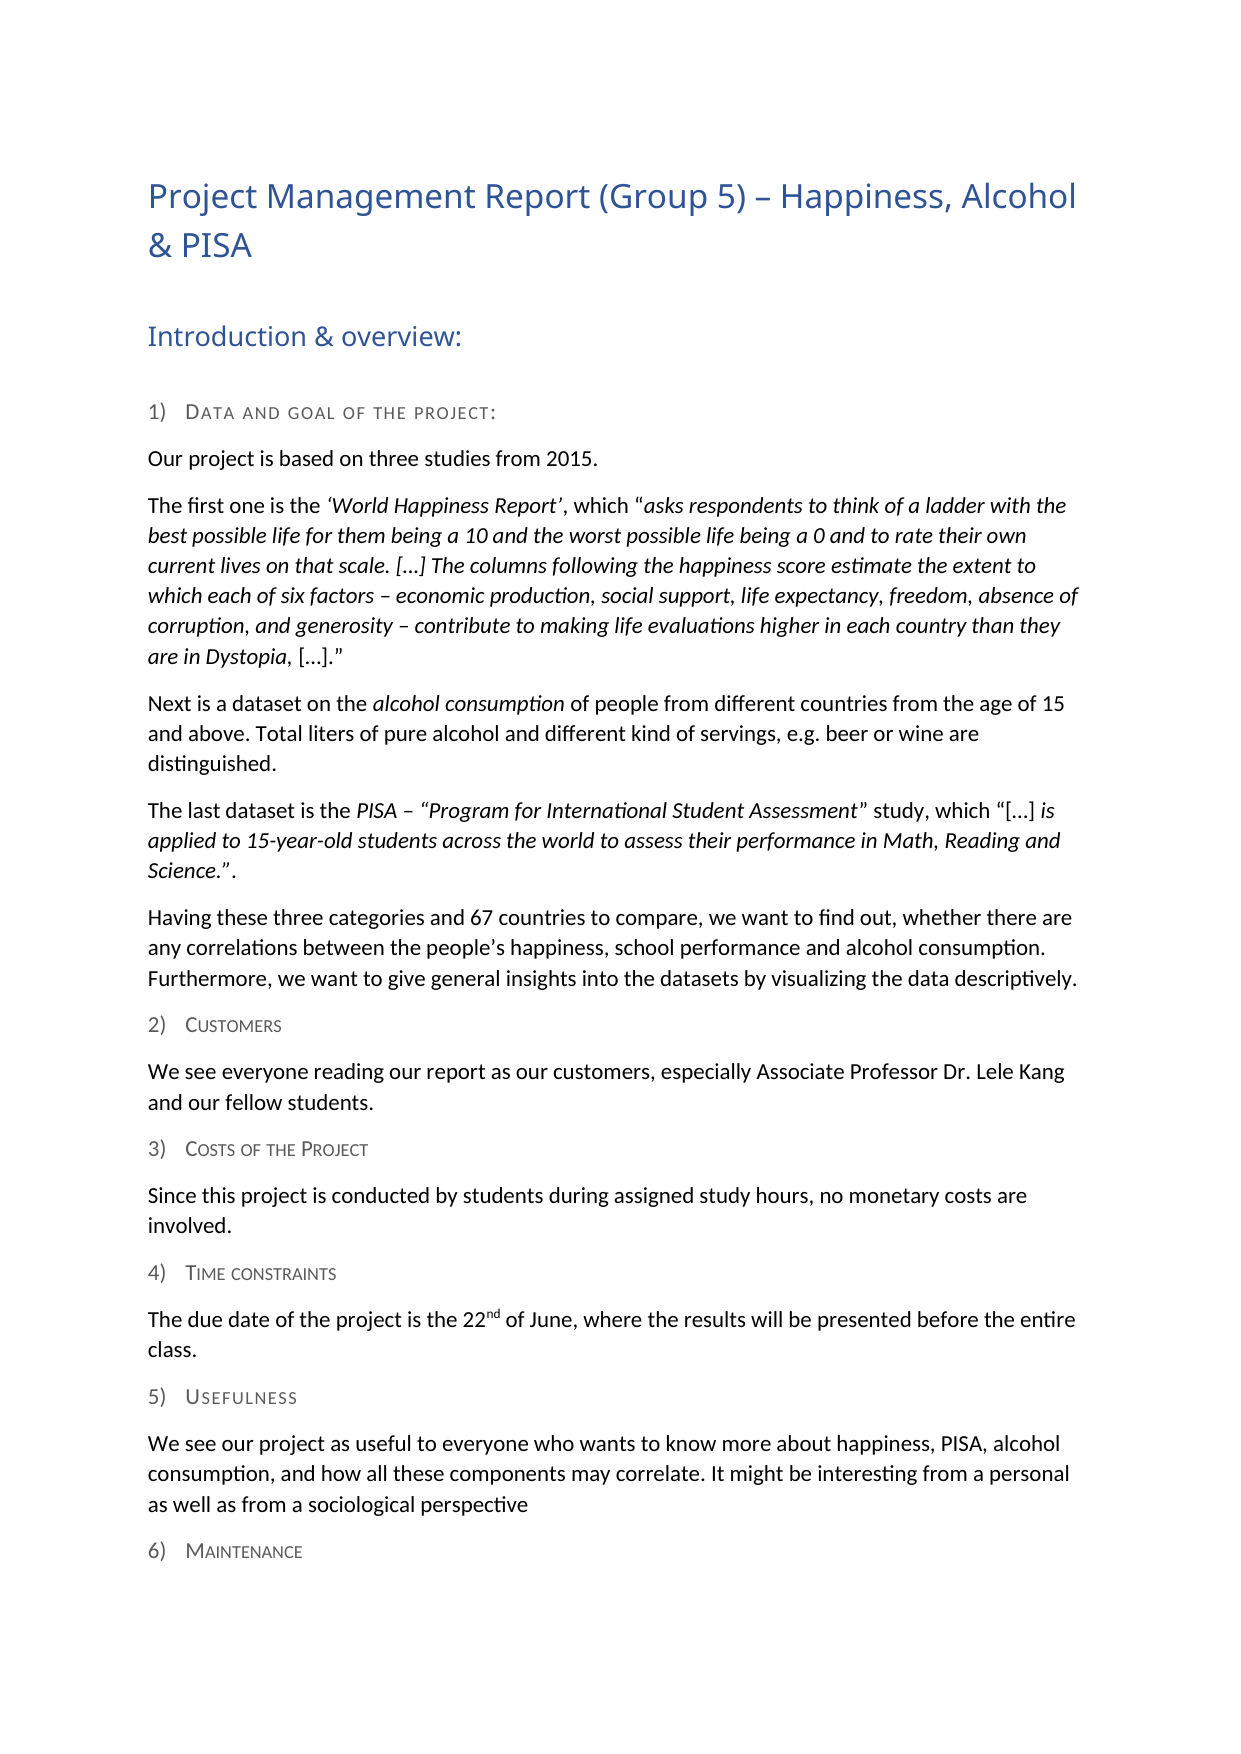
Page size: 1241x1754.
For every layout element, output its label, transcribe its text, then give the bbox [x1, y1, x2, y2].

text The last dataset is the PISA – “Program for International Student Assessment” study, which “[…] is applied to 15-year-old students across the world to assess their performance in Math, Reading and Science.”. [148, 796, 1093, 884]
text The due date of the project is the 22nd of June, where the results will be presented before the entire class. [148, 1305, 1093, 1363]
subtitle Data and goal of the project: [148, 397, 1093, 425]
list Costs of the Project [148, 1134, 1093, 1162]
text We see everyone reading our report as our customers, especially Associate Professor Dr. Lele Kang and our fellow students. [148, 1057, 1093, 1116]
list Customers [148, 1011, 1093, 1038]
text We see our project as useful to everyone who wants to know more about happiness, PISA, alcohol consumption, and how all these components may correlate. It might be interesting from a personal as well as from a sociological perspective [148, 1429, 1093, 1518]
subtitle Usefulness [148, 1382, 1093, 1410]
text Having these three categories and 67 countries to compare, we want to find out, whether there are any correlations between the people’s happiness, school performance and alcohol consumption. Furthermore, we want to give general insights into the datasets by visualizing the data descriptively. [148, 903, 1093, 992]
text Next is a dataset on the alcohol consumption of people from different countries from the age of 15 and above. Total liters of pure alcohol and different kind of servings, e.g. beer or wine are distinguished. [148, 689, 1093, 777]
subtitle Introduction & overview: [148, 317, 1093, 394]
list Maintenance [148, 1537, 1093, 1564]
text Since this project is conducted by students during assigned study hours, no monetary costs are involved. [148, 1181, 1093, 1239]
list Time constraints [148, 1258, 1093, 1286]
text The first one is the ‘World Happiness Report’, which “asks respondents to think of a ladder with the best possible life for them being a 10 and the worst possible life being a 0 and to rate their own current lives on that scale. […] The columns following the happiness score estimate the extent to which each of six factors – economic production, social support, life expectancy, freedom, absence of corruption, and generosity – contribute to making life evaluations higher in each country than they are in Dystopia, […].” [148, 491, 1093, 670]
text Our project is based on three studies from 2015. [148, 444, 1093, 472]
subtitle Project Management Report (Group 5) – Happiness, Alcohol & PISA [148, 173, 1093, 267]
